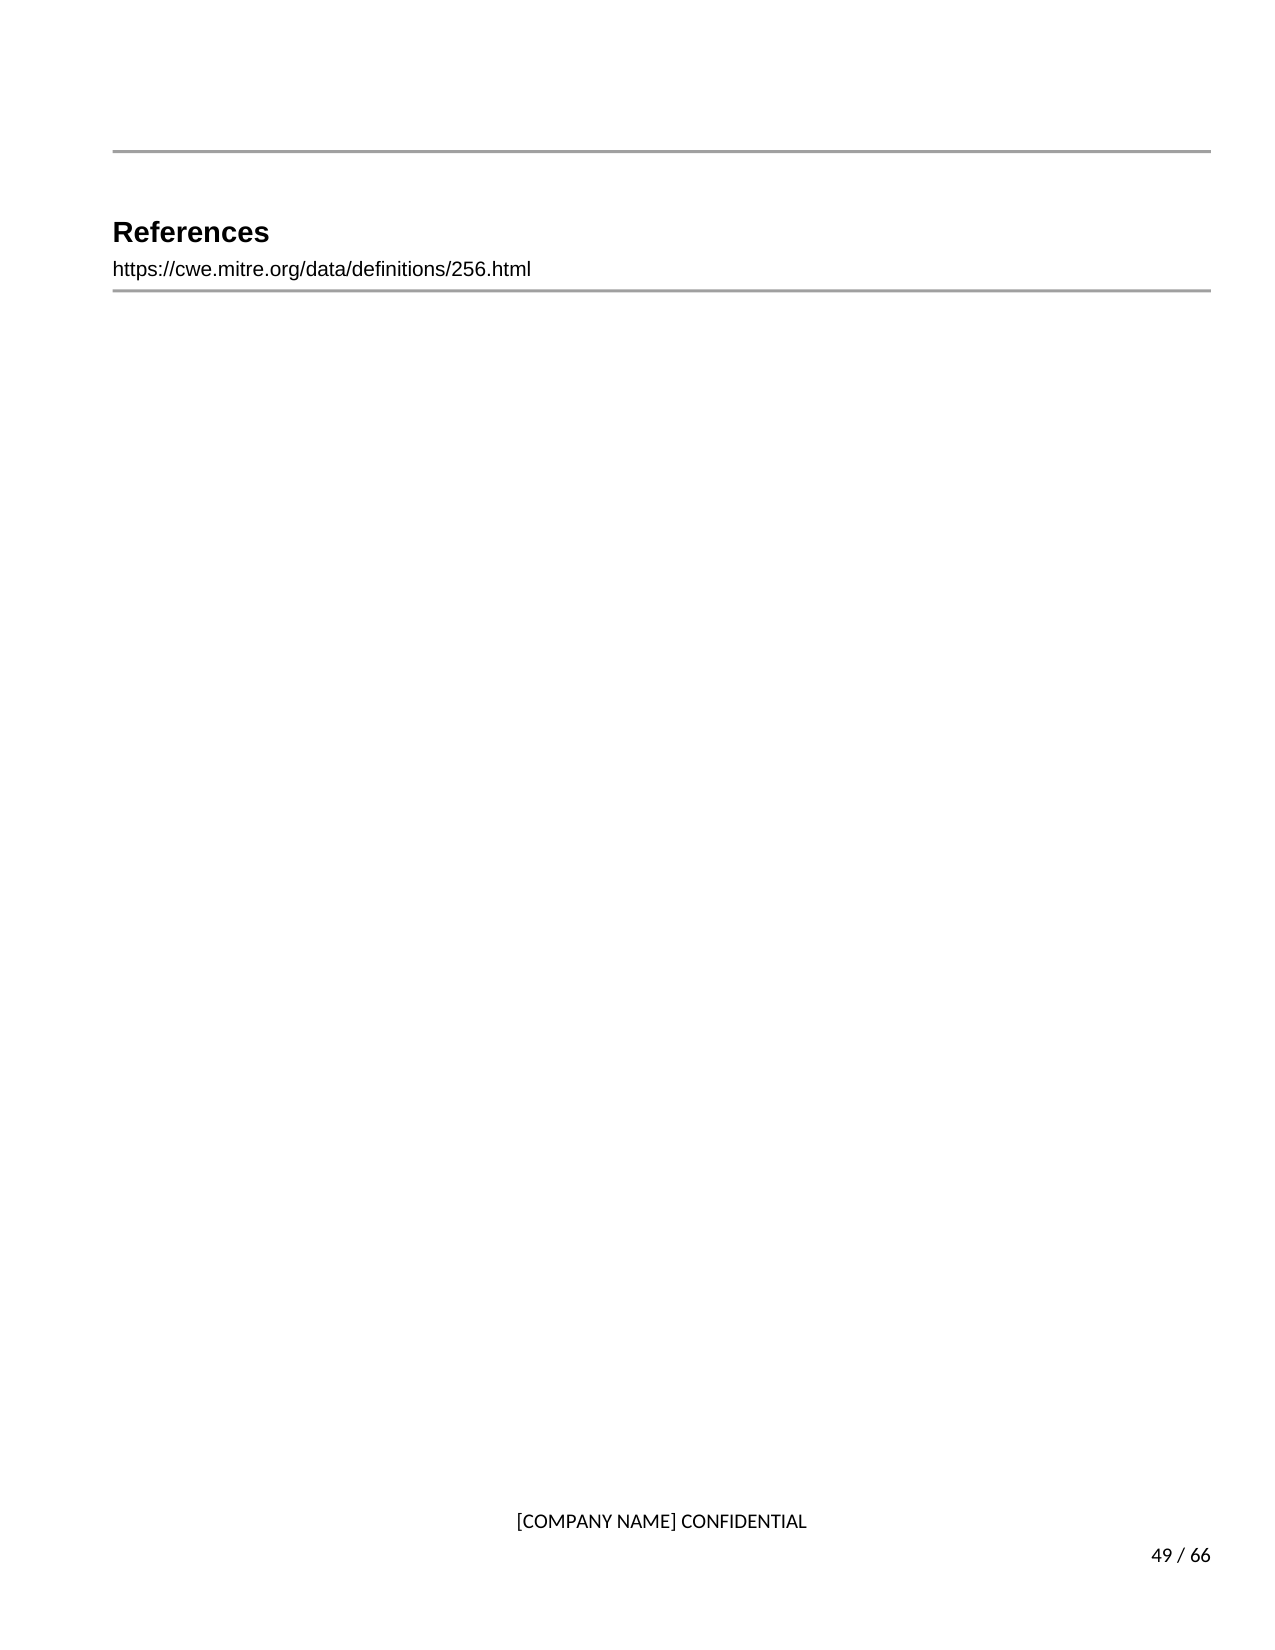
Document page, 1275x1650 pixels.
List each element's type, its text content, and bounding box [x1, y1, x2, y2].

subtitle References [112, 215, 1211, 249]
text https://cwe.mitre.org/data/definitions/256.html [112, 257, 1211, 281]
